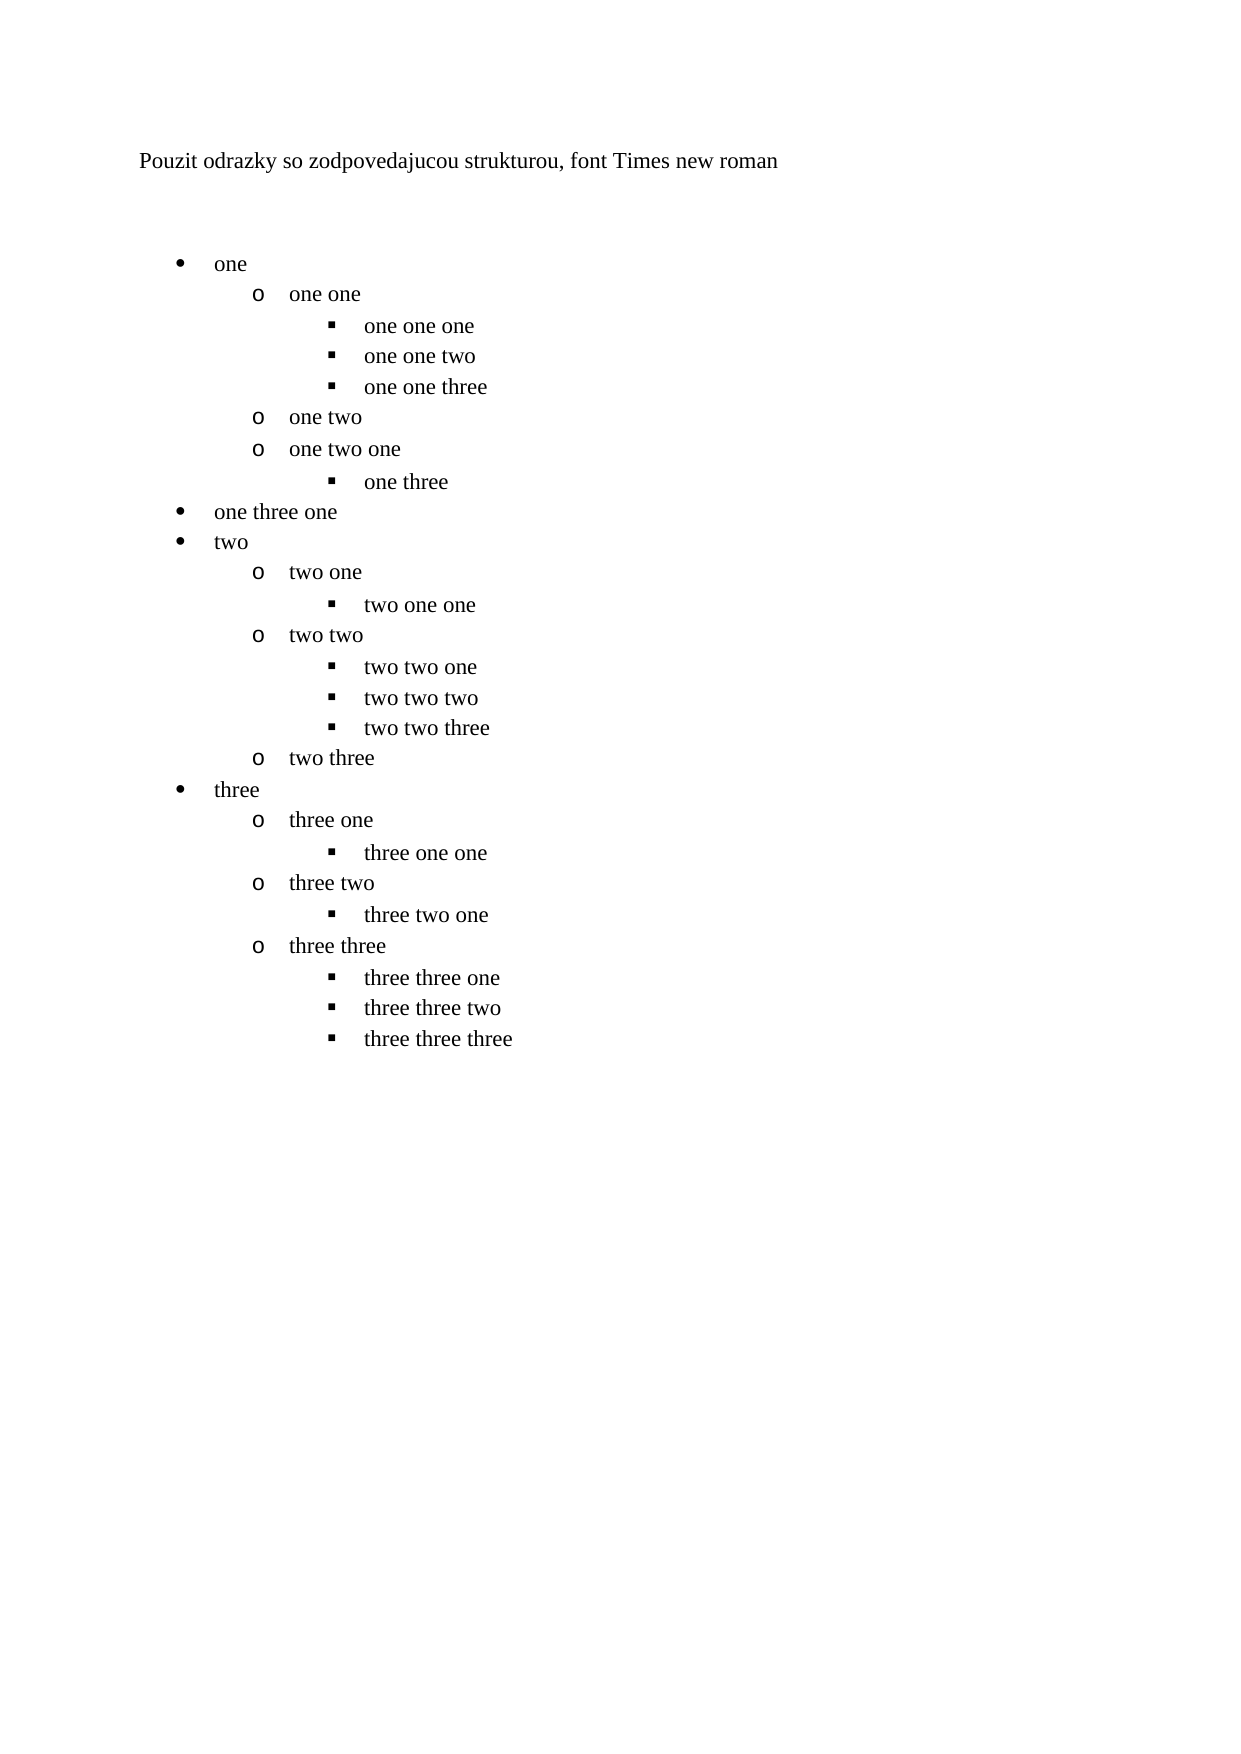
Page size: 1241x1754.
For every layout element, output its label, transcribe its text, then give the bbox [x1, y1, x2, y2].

list one three one [176, 498, 1101, 524]
list one three [326, 468, 1101, 494]
list two one [251, 558, 1101, 587]
list three one [251, 807, 1101, 835]
list two two [251, 621, 1101, 649]
list two three [251, 744, 1101, 772]
list two one one [326, 591, 1101, 617]
list one two one [251, 435, 1101, 463]
list three [176, 776, 1101, 803]
list three two [251, 869, 1101, 897]
list one two [251, 403, 1101, 431]
list two two three [326, 714, 1101, 740]
list three one one [326, 839, 1101, 865]
list three three [251, 932, 1101, 960]
list one one two [326, 342, 1101, 369]
list three two one [326, 902, 1101, 928]
list three three two [326, 994, 1101, 1021]
list one one one [326, 312, 1101, 339]
list three three three [326, 1024, 1101, 1051]
text Pouzit odrazky so zodpovedajucou strukturou, font Times new roman [139, 148, 1101, 174]
list one one three [326, 373, 1101, 399]
list one [176, 250, 1101, 276]
list two two one [326, 653, 1101, 680]
list three three one [326, 964, 1101, 991]
list two [176, 528, 1101, 554]
list two two two [326, 683, 1101, 710]
list one one [251, 280, 1101, 308]
